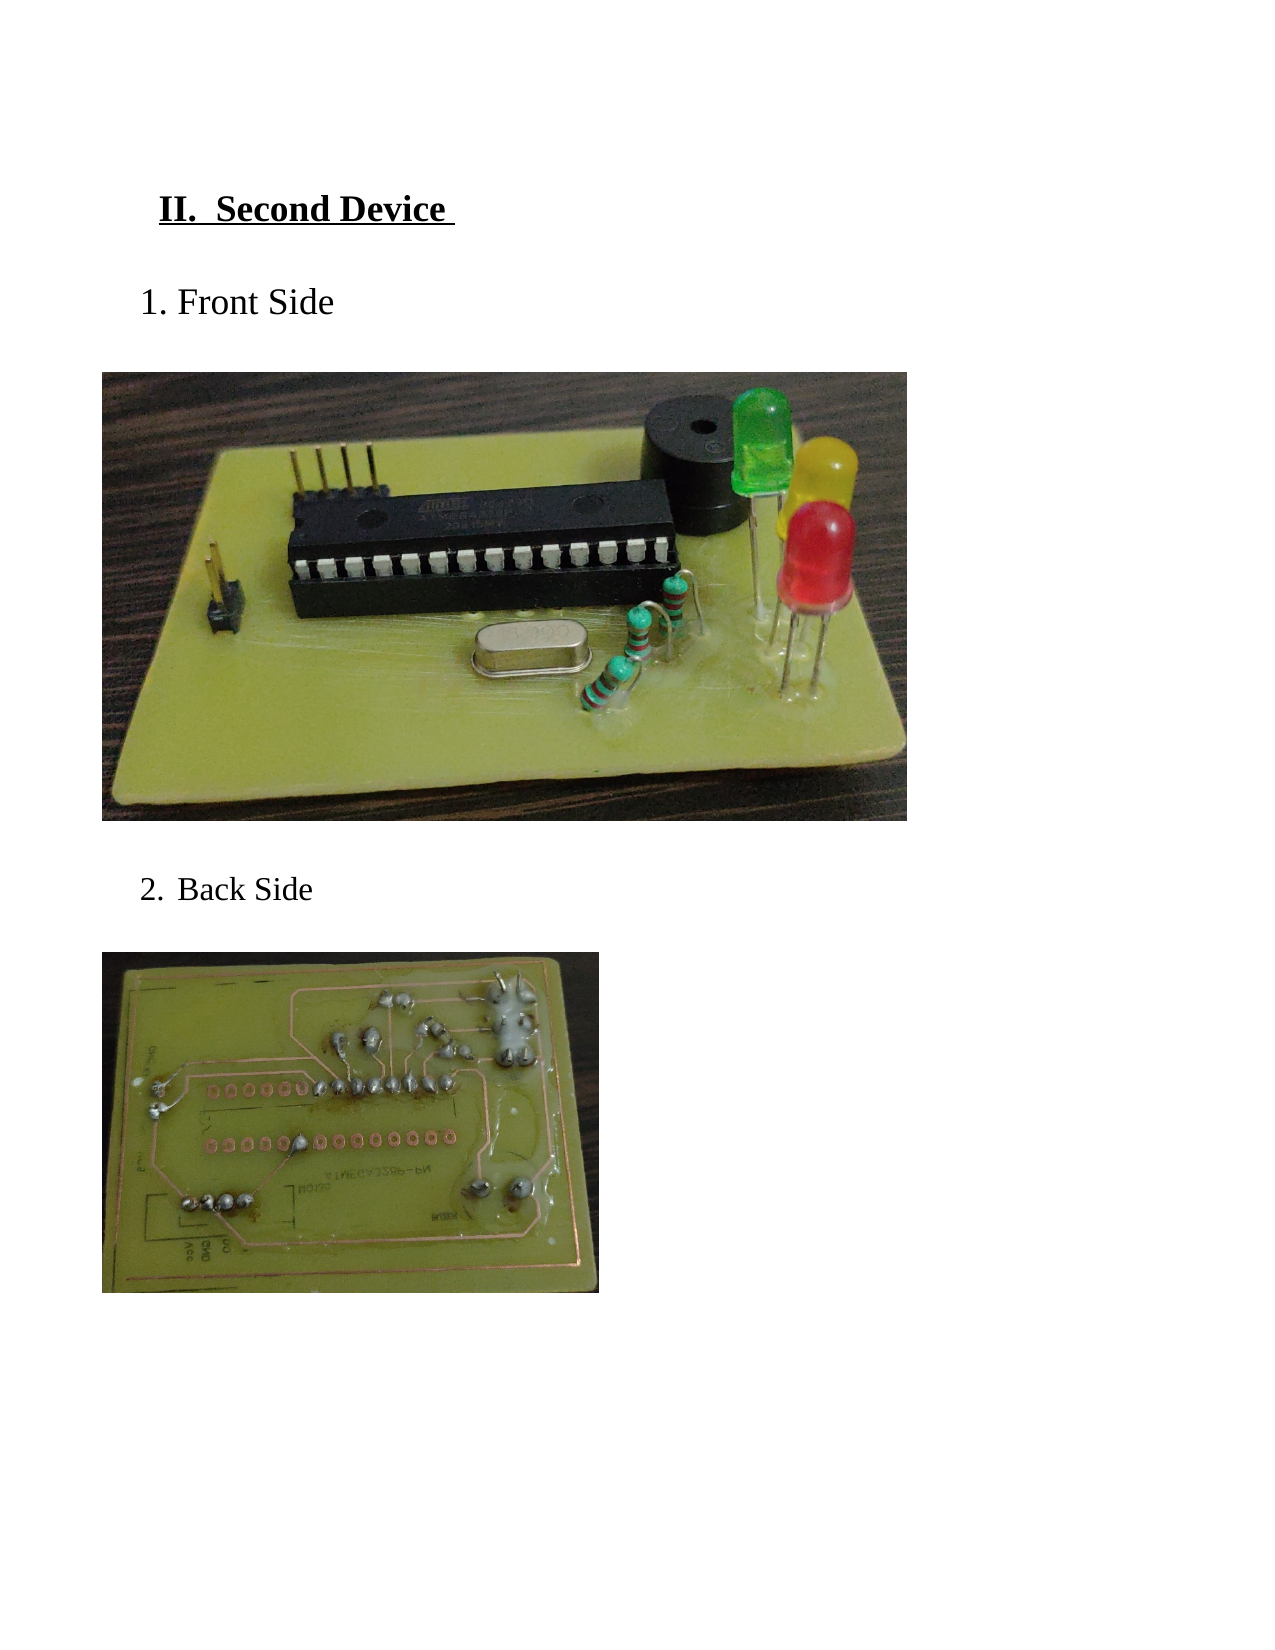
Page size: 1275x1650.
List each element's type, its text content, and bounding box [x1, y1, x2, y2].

text II. Second Device [102, 186, 1196, 229]
list Back Side [139, 869, 1196, 908]
picture [102, 372, 907, 821]
list Front Side [139, 279, 1196, 322]
picture [102, 952, 599, 1293]
